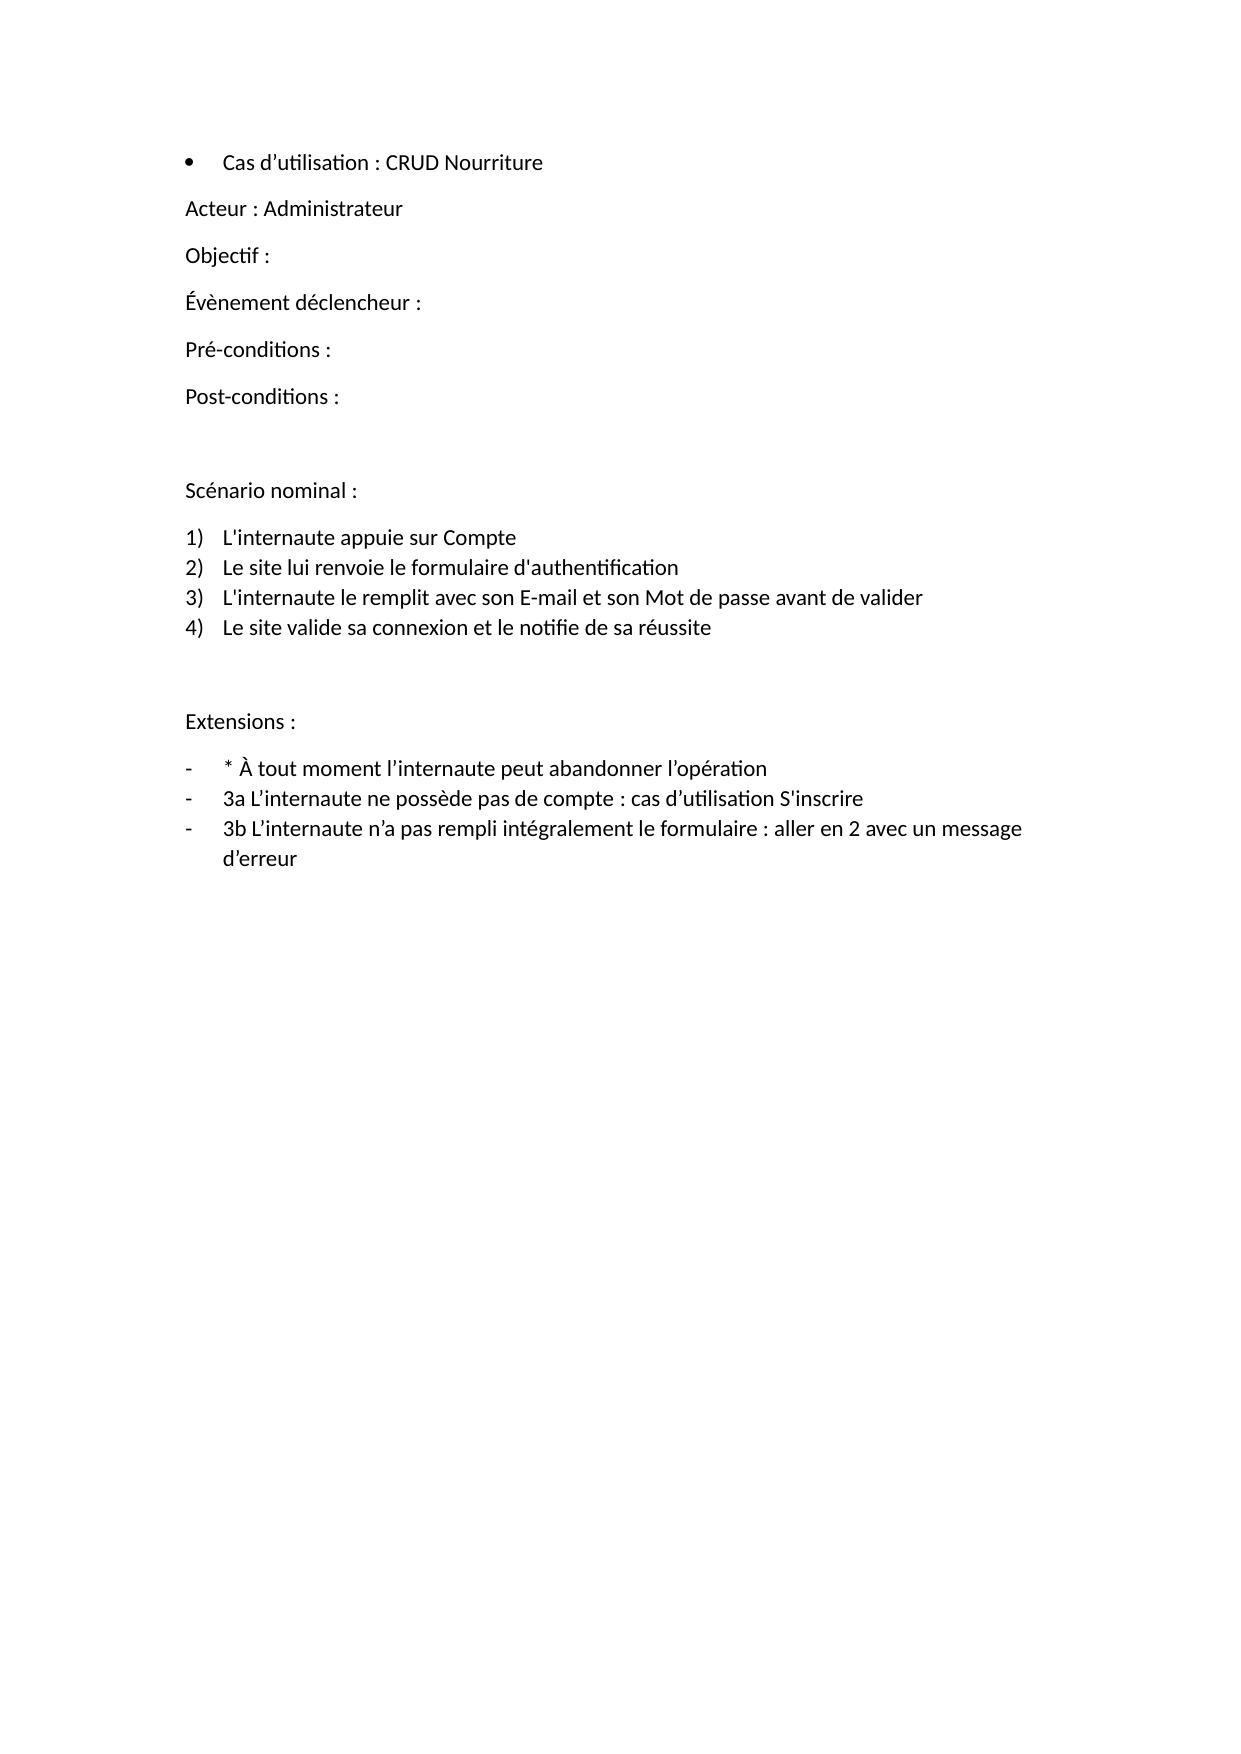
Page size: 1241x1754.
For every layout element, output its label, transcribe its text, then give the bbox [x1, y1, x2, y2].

text Évènement déclencheur : [185, 288, 1093, 316]
text Acteur : Administrateur [185, 194, 1093, 222]
list Le site valide sa connexion et le notifie de sa réussite [185, 613, 1093, 641]
text Post-conditions : [185, 382, 1093, 410]
list 3a L’internaute ne possède pas de compte : cas d’utilisation S'inscrire [185, 784, 1093, 812]
list * À tout moment l’internaute peut abandonner l’opération [185, 754, 1093, 782]
text Scénario nominal : [185, 476, 1093, 504]
list 3b L’internaute n’a pas rempli intégralement le formulaire : aller en 2 avec un message d’erreur [185, 814, 1093, 872]
text Pré-conditions : [185, 335, 1093, 363]
text Extensions : [185, 707, 1093, 735]
list Cas d’utilisation : CRUD Nourriture [185, 148, 1093, 176]
text Objectif : [185, 241, 1093, 269]
list Le site lui renvoie le formulaire d'authentification [185, 553, 1093, 581]
list L'internaute le remplit avec son E-mail et son Mot de passe avant de valider [185, 583, 1093, 611]
list L'internaute appuie sur Compte [185, 523, 1093, 551]
